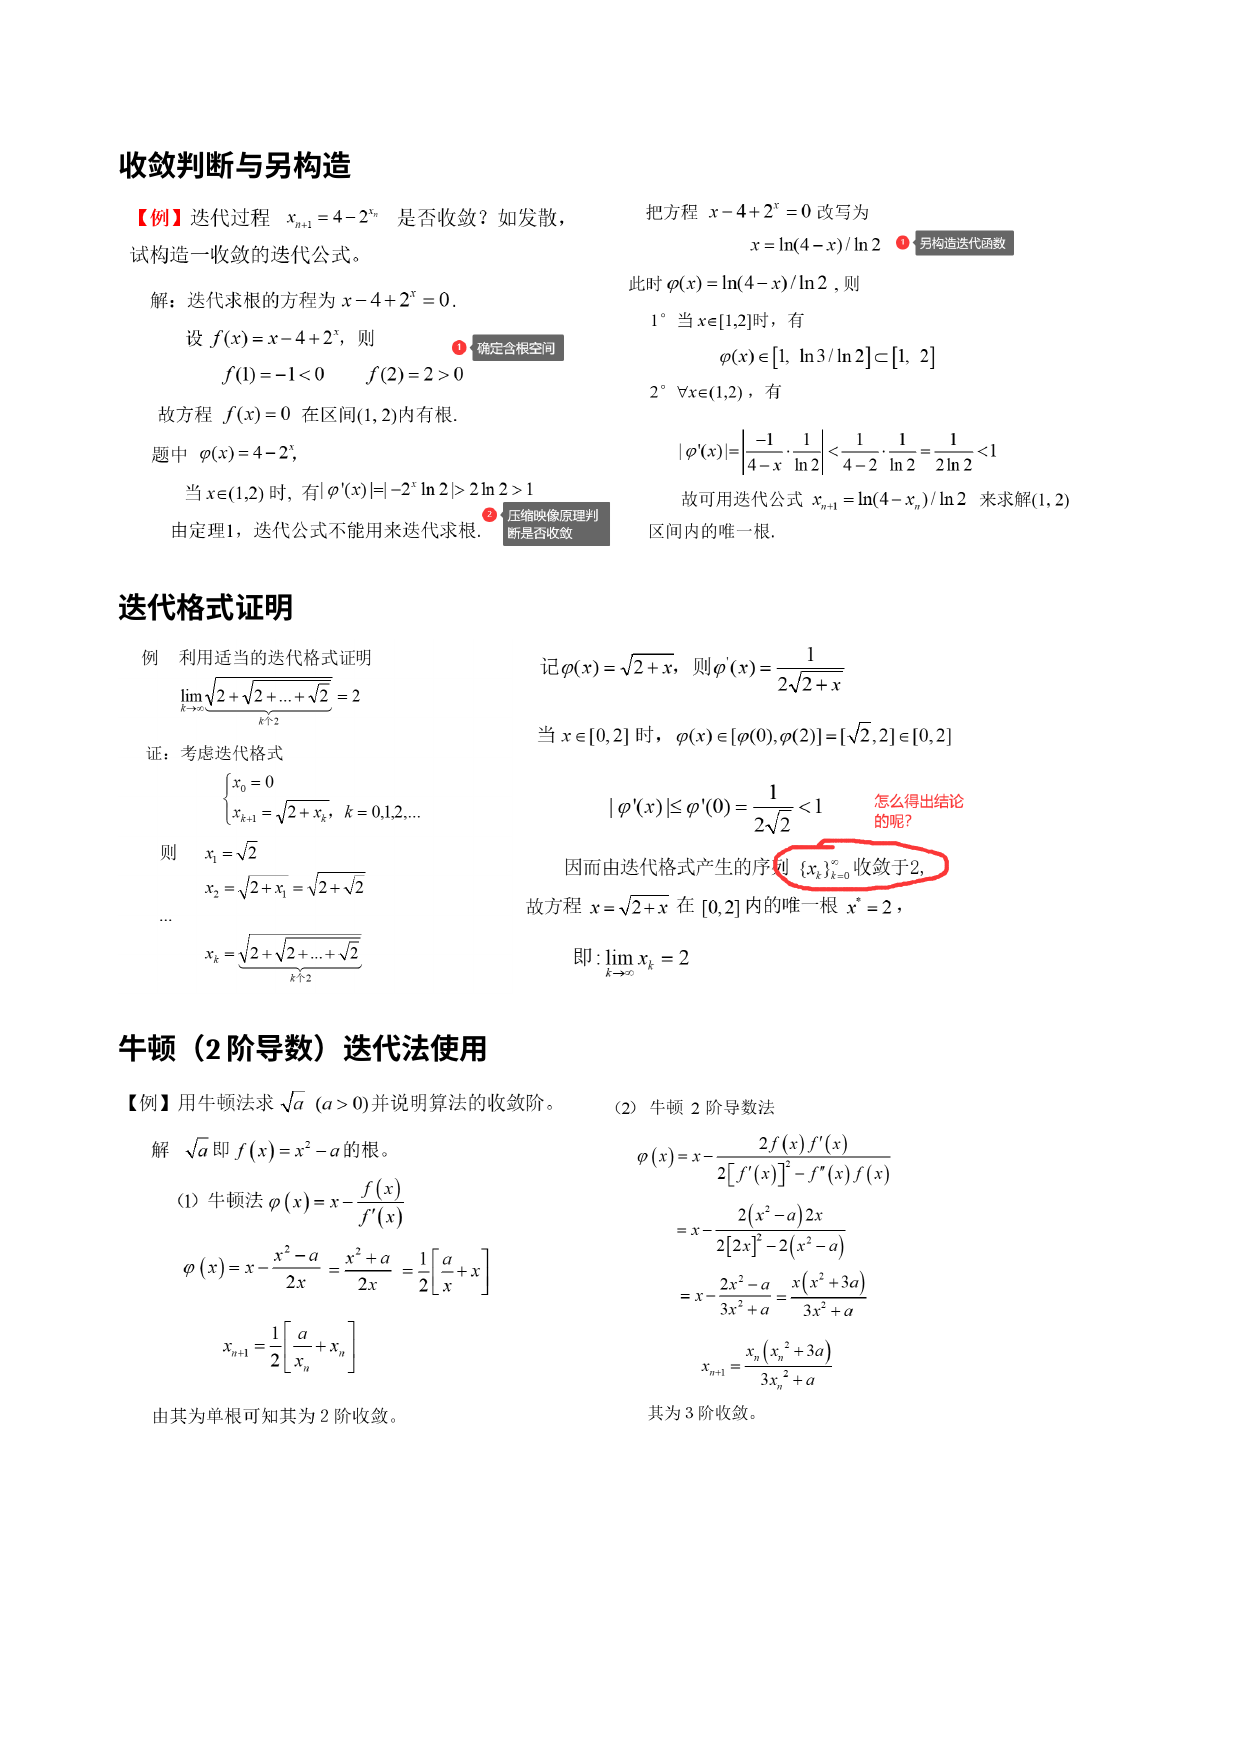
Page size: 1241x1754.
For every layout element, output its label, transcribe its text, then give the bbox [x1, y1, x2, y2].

picture [118, 1080, 575, 1436]
subtitle 收敛判断与另构造 [118, 130, 1122, 198]
subtitle 迭代格式证明 [118, 571, 1122, 639]
picture [118, 639, 972, 994]
subtitle 牛顿（2阶导数）迭代法使用 [118, 1013, 1122, 1081]
picture [118, 197, 1087, 553]
picture [579, 1080, 987, 1436]
